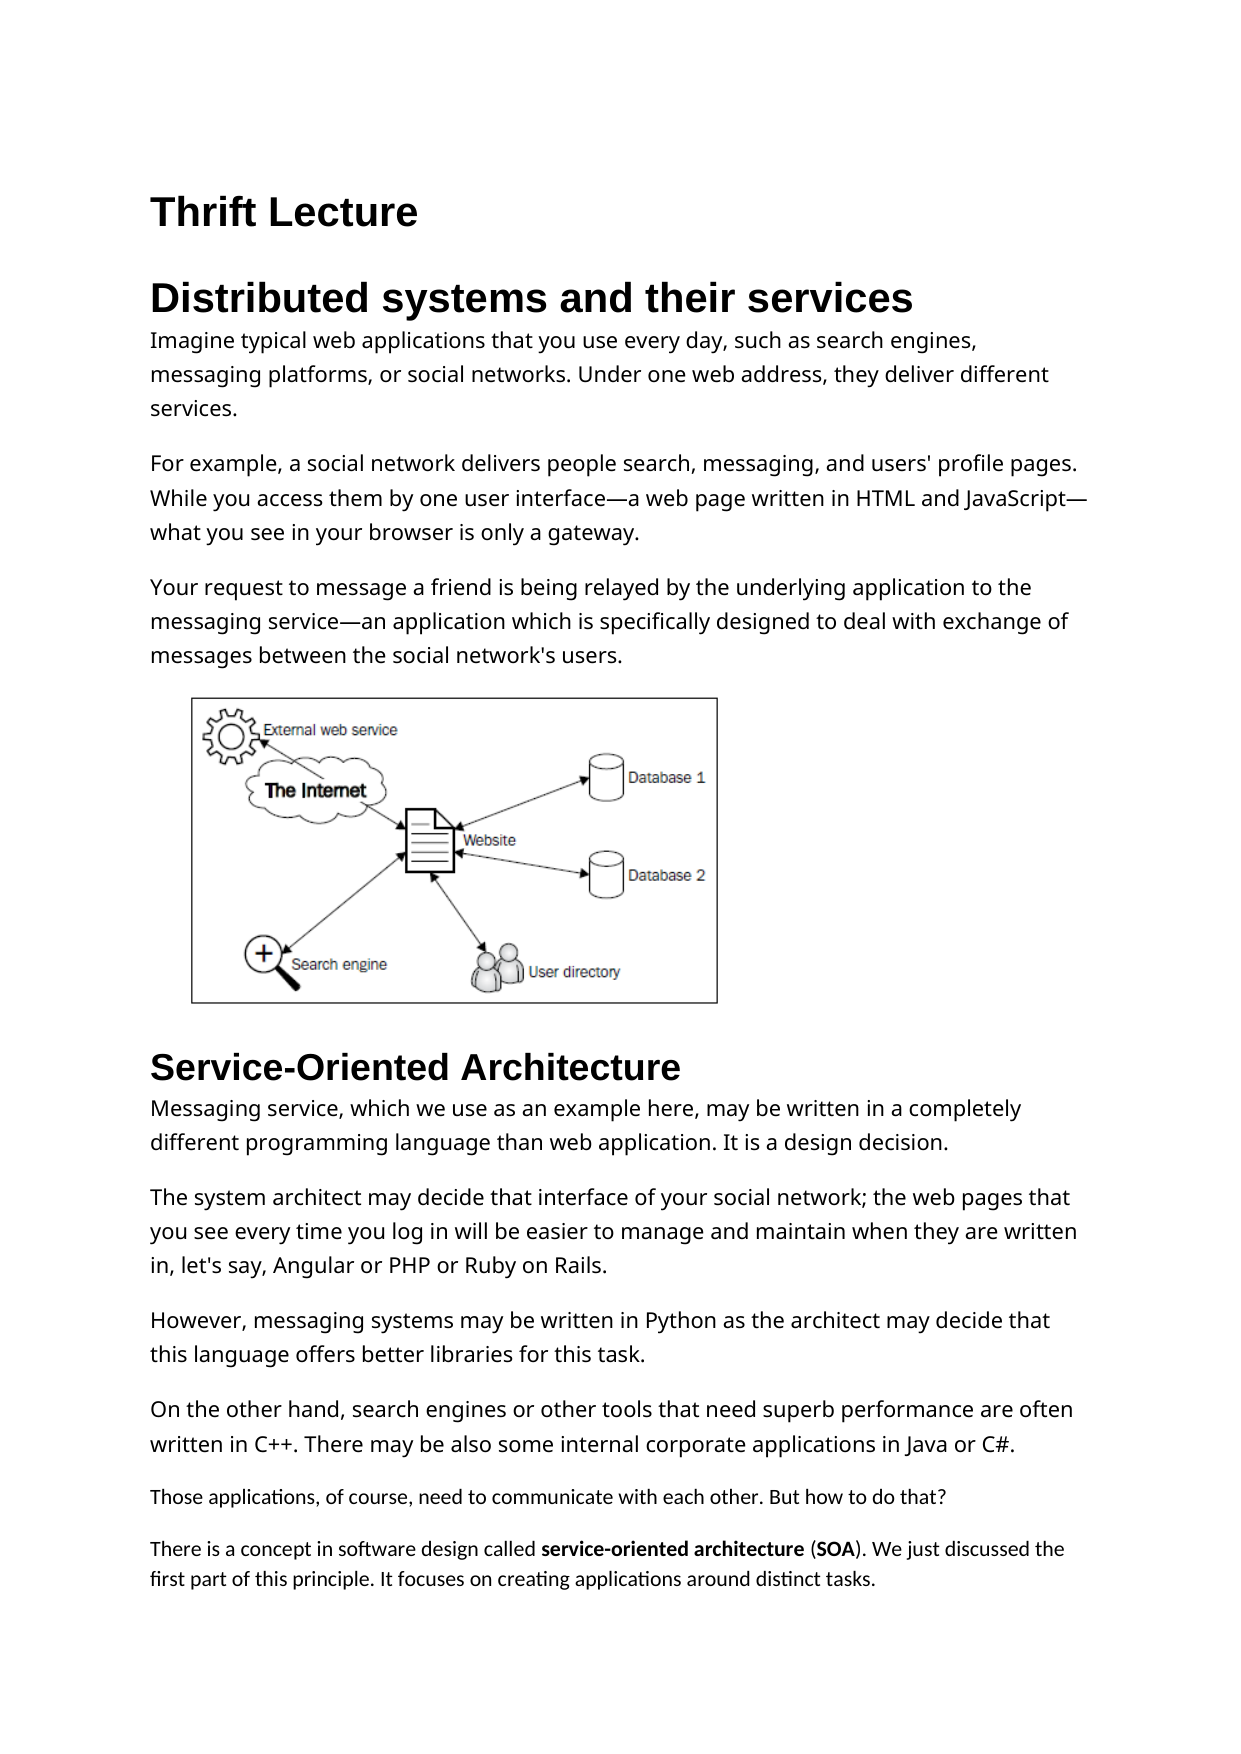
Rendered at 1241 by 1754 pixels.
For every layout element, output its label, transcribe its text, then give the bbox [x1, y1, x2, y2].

text Your request to message a friend is being relayed by the underlying application to the messaging service—an application which is specifically designed to deal with exchange of messages between the social network's users. [150, 572, 1090, 670]
text However, messaging systems may be written in Python as the architect may decide that this language offers better libraries for this task. [150, 1305, 1090, 1369]
text Imagine typical web applications that you use every day, such as search engines, messaging platforms, or social networks. Under one web address, they deliver different services. [150, 325, 1090, 423]
text Messaging service, which we use as an example here, may be written in a completely different programming language than web application. It is a design decision. [150, 1093, 1090, 1157]
text There is a concept in software design called service-oriented architecture (SOA). We just discussed the first part of this principle. It focuses on creating applications around distinct tasks. [150, 1535, 1090, 1592]
text On the other hand, search engines or other tools that need superb performance are often written in C++. There may be also some internal corporate applications in Java or C#. [150, 1394, 1090, 1458]
text Thrift Lecture [150, 187, 1090, 235]
text The system architect may decide that interface of your social network; the web pages that you see every time you log in will be easier to manage and maintain when they are written in, let's say, Angular or PHP or Ruby on Rails. [150, 1182, 1090, 1280]
text For example, a social network delivers people search, messaging, and users' profile pages. While you access them by one user interface—a web page written in HTML and JavaScript—what you see in your browser is only a gateway. [150, 448, 1090, 546]
text Distributed systems and their services [150, 273, 1090, 321]
text Service-Oriented Architecture [150, 1045, 1090, 1088]
text Those applications, of course, need to communicate with each other. But how to do that? [150, 1483, 1090, 1510]
picture [150, 695, 793, 1010]
